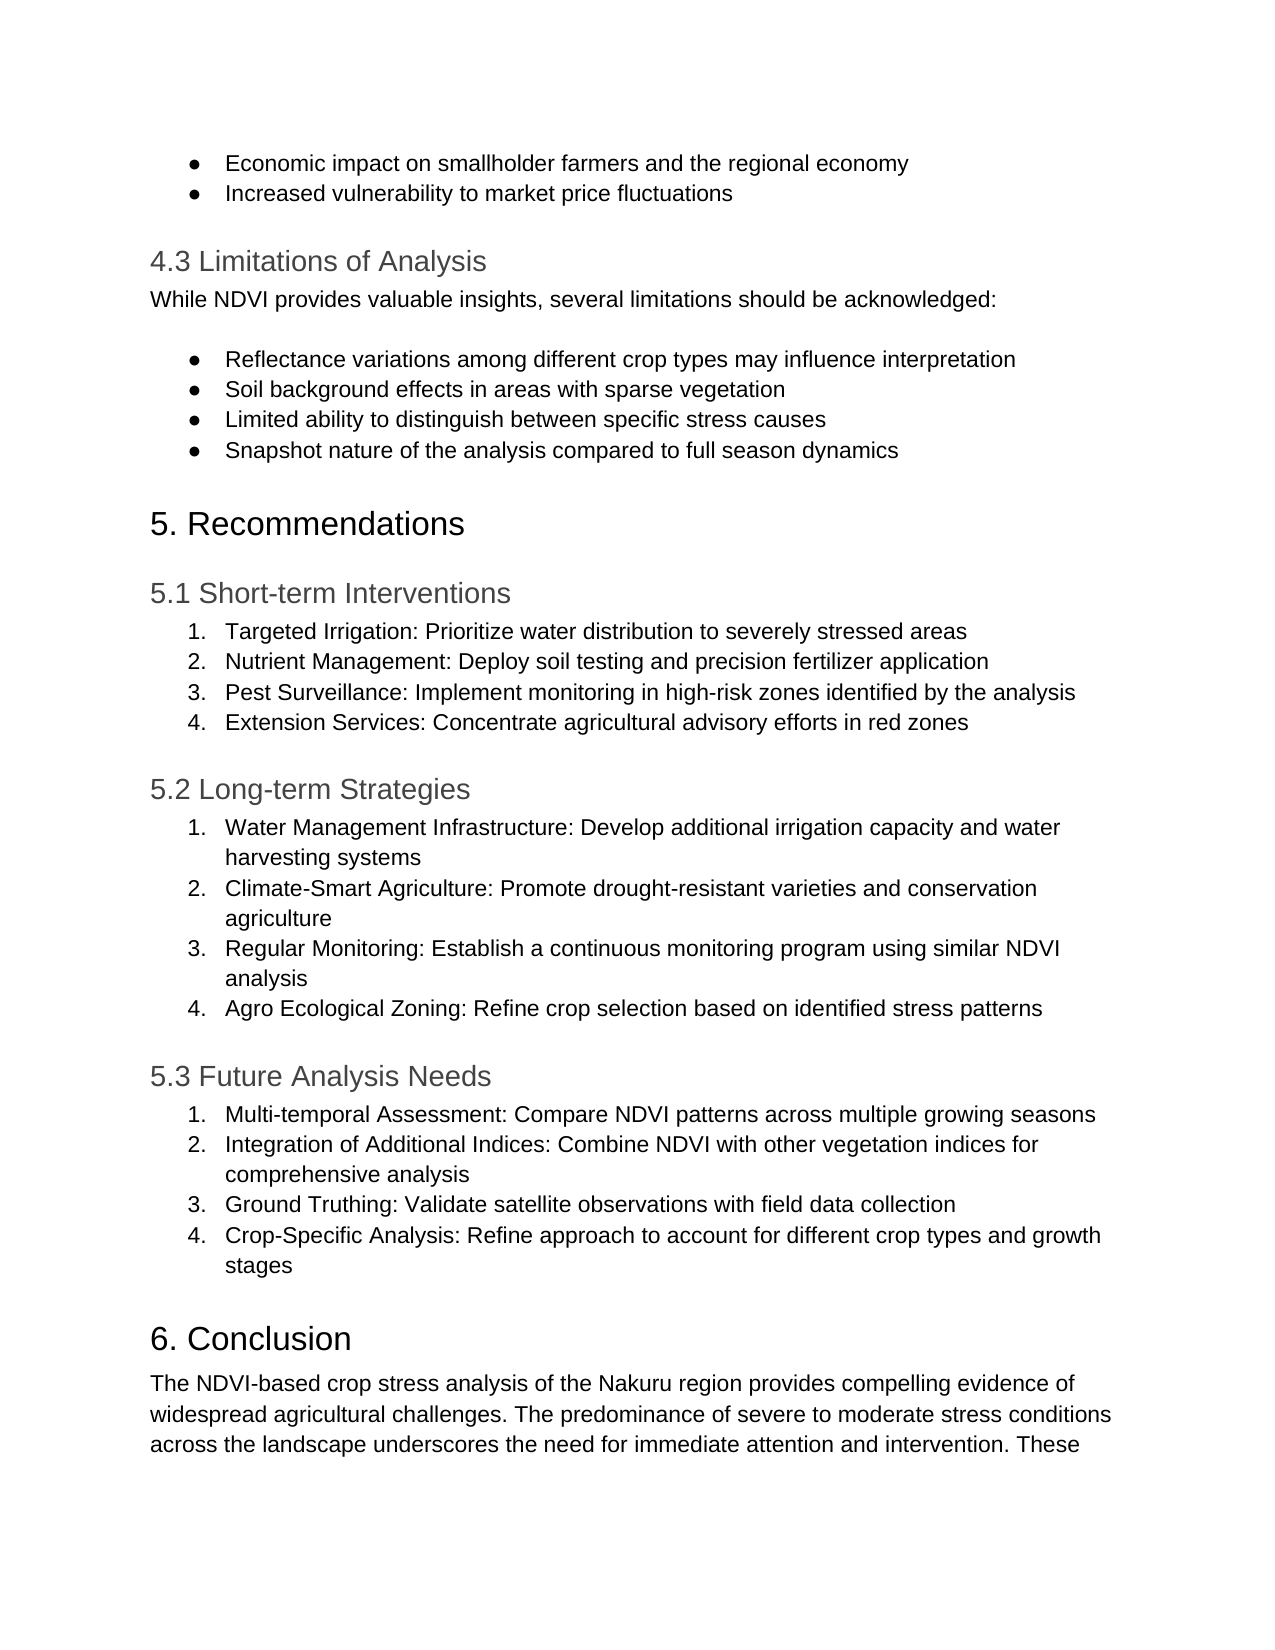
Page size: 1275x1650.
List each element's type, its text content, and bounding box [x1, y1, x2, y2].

list Multi-temporal Assessment: Compare NDVI patterns across multiple growing seasons [187, 1101, 1125, 1127]
list Limited ability to distinguish between specific stress causes [187, 406, 1125, 433]
list Water Management Infrastructure: Develop additional irrigation capacity and water harvesting systems [187, 814, 1125, 871]
list Economic impact on smallholder farmers and the regional economy [187, 150, 1125, 176]
subtitle 6. Conclusion [150, 1319, 1125, 1358]
list Nutrient Management: Deploy soil testing and precision fertilizer application [187, 648, 1125, 674]
text While NDVI provides valuable insights, several limitations should be acknowledged: [150, 286, 1125, 312]
list Climate-Smart Agriculture: Promote drought-resistant varieties and conservation agriculture [187, 874, 1125, 931]
subtitle 5.2 Long-term Strategies [150, 772, 1125, 806]
subtitle 5. Recommendations [150, 504, 1125, 543]
subtitle 4.3 Limitations of Analysis [150, 244, 1125, 277]
subtitle 5.3 Future Analysis Needs [150, 1059, 1125, 1092]
list Soil background effects in areas with sparse vegetation [187, 376, 1125, 403]
list Extension Services: Concentrate agricultural advisory efforts in red zones [187, 709, 1125, 735]
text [150, 1370, 1125, 1457]
list Integration of Additional Indices: Combine NDVI with other vegetation indices for comprehensive analysis [187, 1131, 1125, 1187]
list Crop-Specific Analysis: Refine approach to account for different crop types and growth stages [187, 1222, 1125, 1278]
list Increased vulnerability to market price fluctuations [187, 180, 1125, 207]
list Ground Truthing: Validate satellite observations with field data collection [187, 1191, 1125, 1218]
list Pest Surveillance: Implement monitoring in high-risk zones identified by the analysis [187, 678, 1125, 705]
list Regular Monitoring: Establish a continuous monitoring program using similar NDVI analysis [187, 935, 1125, 991]
list Snapshot nature of the analysis compared to full season dynamics [187, 437, 1125, 463]
subtitle 5.1 Short-term Interventions [150, 576, 1125, 610]
list Agro Ecological Zoning: Refine crop selection based on identified stress patterns [187, 995, 1125, 1022]
list Targeted Irrigation: Prioritize water distribution to severely stressed areas [187, 618, 1125, 644]
list Reflectance variations among different crop types may influence interpretation [187, 346, 1125, 372]
